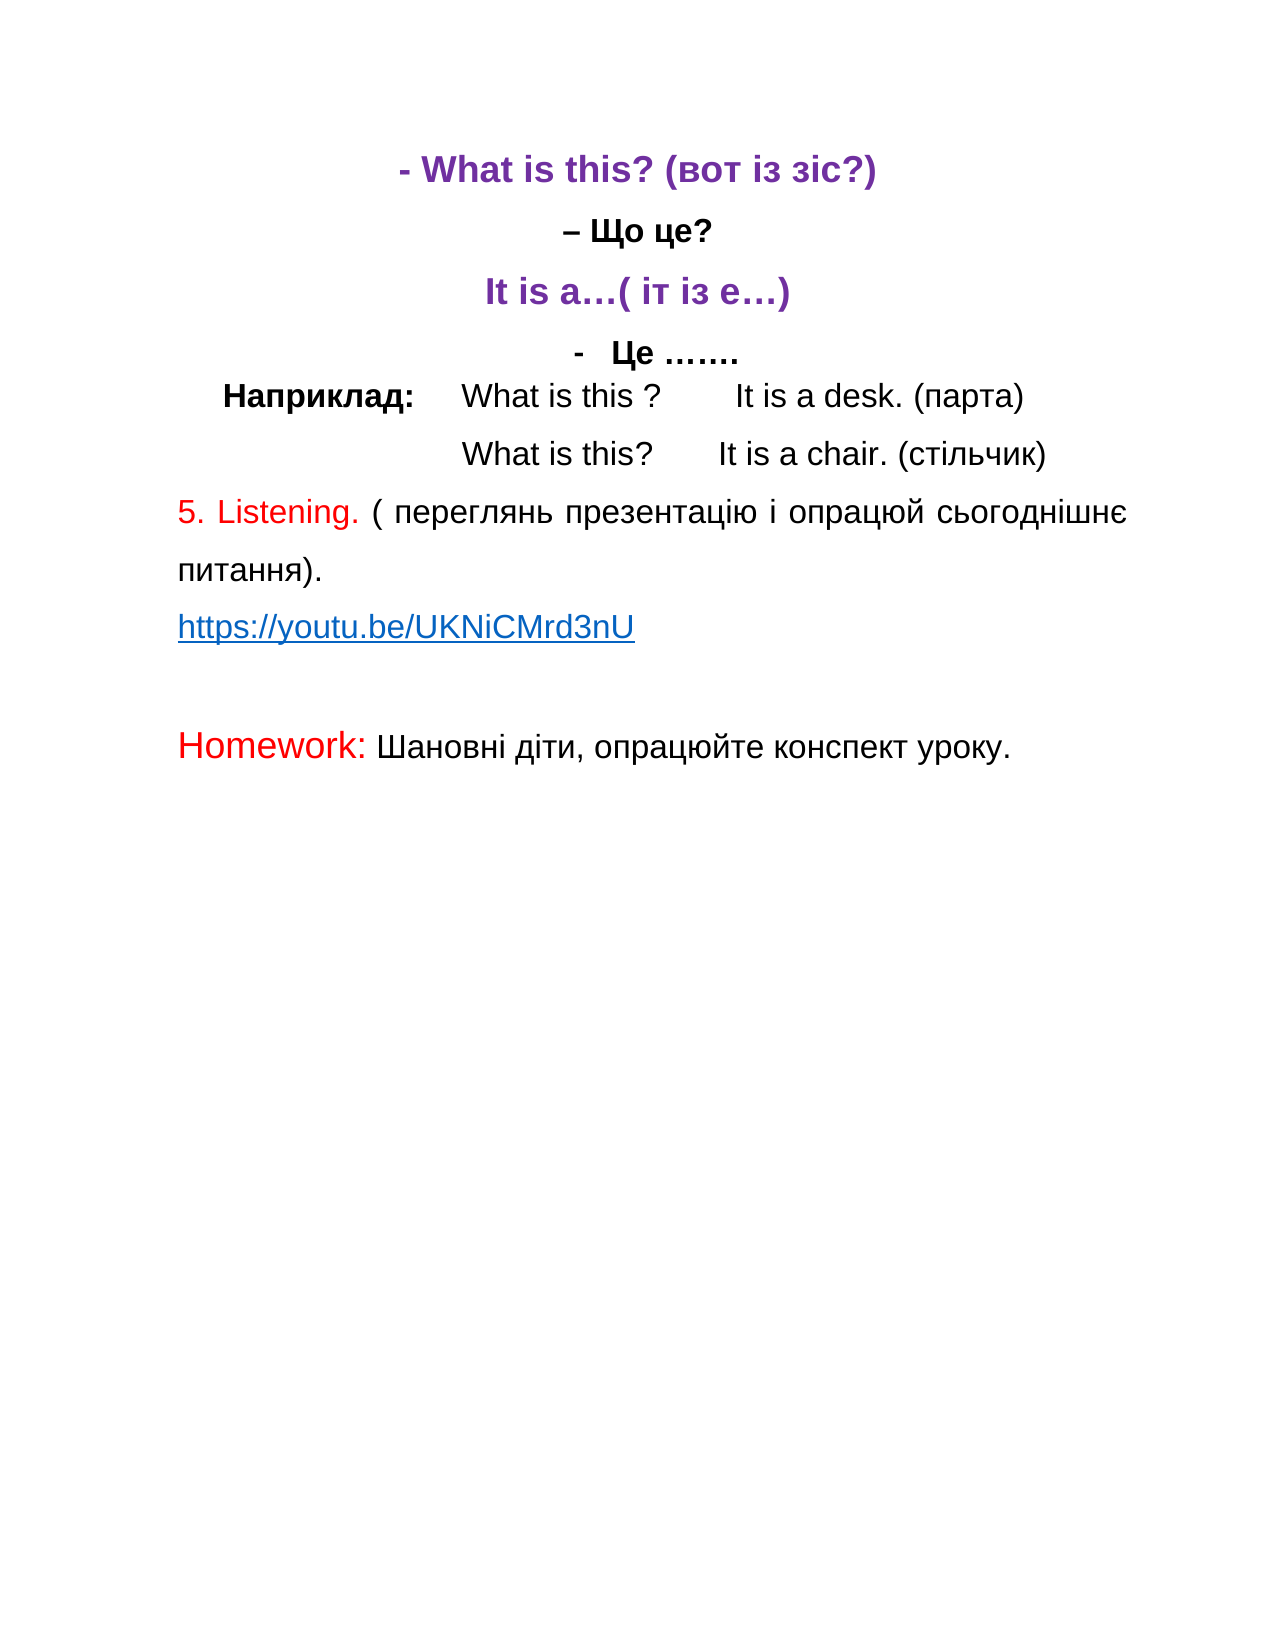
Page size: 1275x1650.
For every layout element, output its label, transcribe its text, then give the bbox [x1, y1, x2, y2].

text It is a…( іт із е…) [148, 269, 1127, 312]
text - What is this? (вот із зіс?) [148, 148, 1127, 191]
text https://youtu.be/UKNiCMrd3nU [177, 608, 1127, 646]
list Наприклад: What is this ? It is a desk. (парта) [223, 376, 1127, 414]
text What is this? It is a chair. (стільчик) [148, 434, 1127, 473]
text 5. Listening. ( переглянь презентацію і опрацюй сьогоднішнє питання). [177, 492, 1127, 588]
text Homework: Шановні діти, опрацюйте конспект уроку. [177, 723, 1127, 766]
list Це ……. [185, 332, 1127, 373]
text – Що це? [148, 211, 1127, 249]
